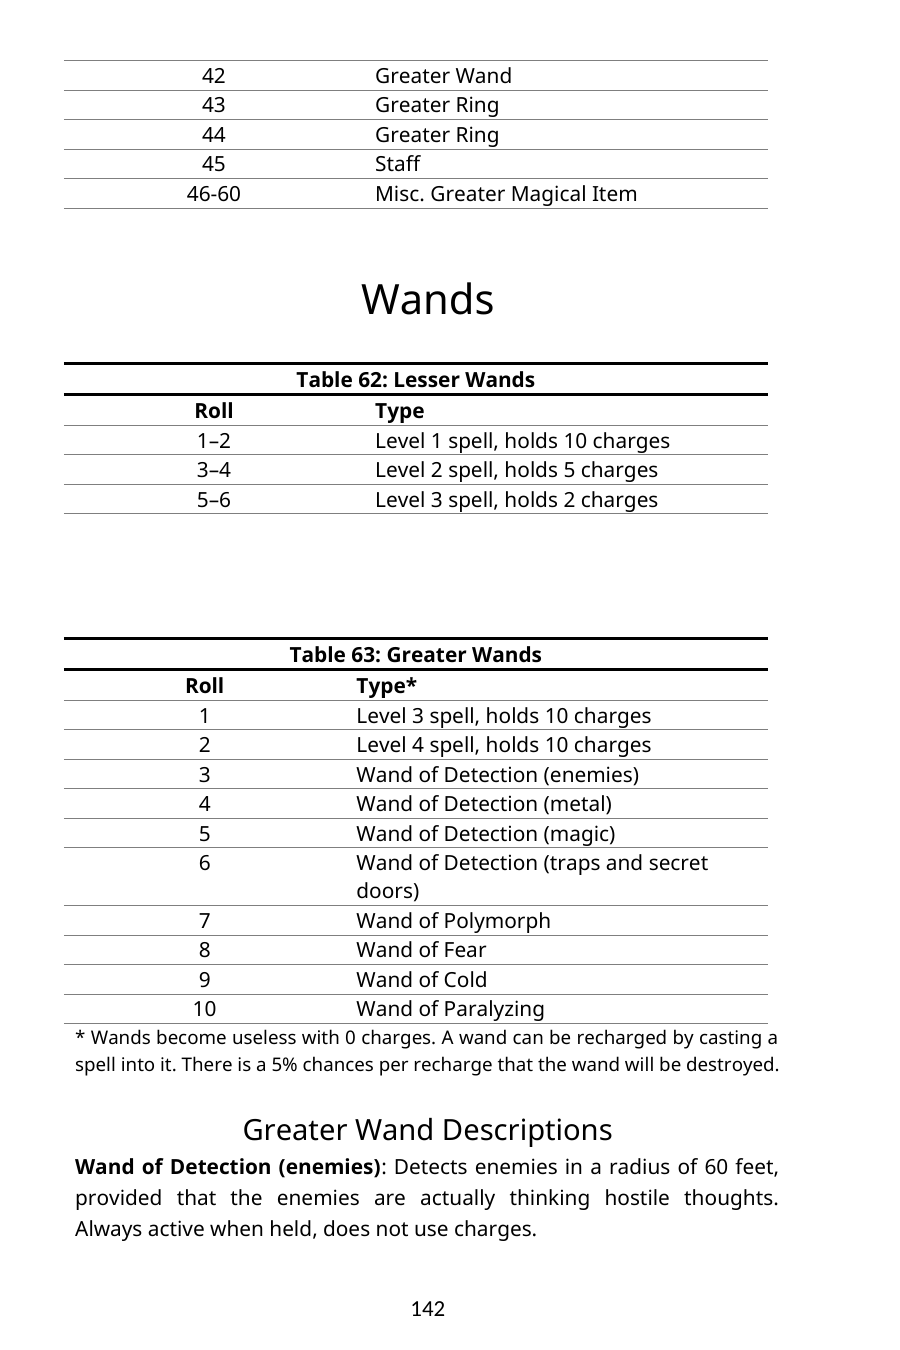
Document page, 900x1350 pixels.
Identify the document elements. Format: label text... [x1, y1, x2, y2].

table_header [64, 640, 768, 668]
text Wands [75, 270, 780, 326]
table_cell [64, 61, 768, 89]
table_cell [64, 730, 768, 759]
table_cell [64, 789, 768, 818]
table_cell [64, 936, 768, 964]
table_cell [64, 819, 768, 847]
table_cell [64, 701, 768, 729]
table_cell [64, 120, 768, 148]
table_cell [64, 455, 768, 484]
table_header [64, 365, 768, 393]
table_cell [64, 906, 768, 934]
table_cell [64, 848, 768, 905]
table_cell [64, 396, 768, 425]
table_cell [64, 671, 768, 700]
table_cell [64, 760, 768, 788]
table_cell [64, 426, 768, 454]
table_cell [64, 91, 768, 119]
text * Wands become useless with 0 charges. A wand can be recharged by casting a spell into it. There is a 5% chances per recharge that the wand will be destroyed. [75, 1024, 780, 1077]
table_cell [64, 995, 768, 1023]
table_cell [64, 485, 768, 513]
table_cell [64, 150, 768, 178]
text Greater Wand Descriptions [75, 1110, 780, 1149]
text Wand of Detection (enemies): Detects enemies in a radius of 60 feet, provided that the enemies are actually thinking hostile thoughts. Always active when held, does not use charges. [75, 1152, 780, 1242]
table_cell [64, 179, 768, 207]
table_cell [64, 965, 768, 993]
